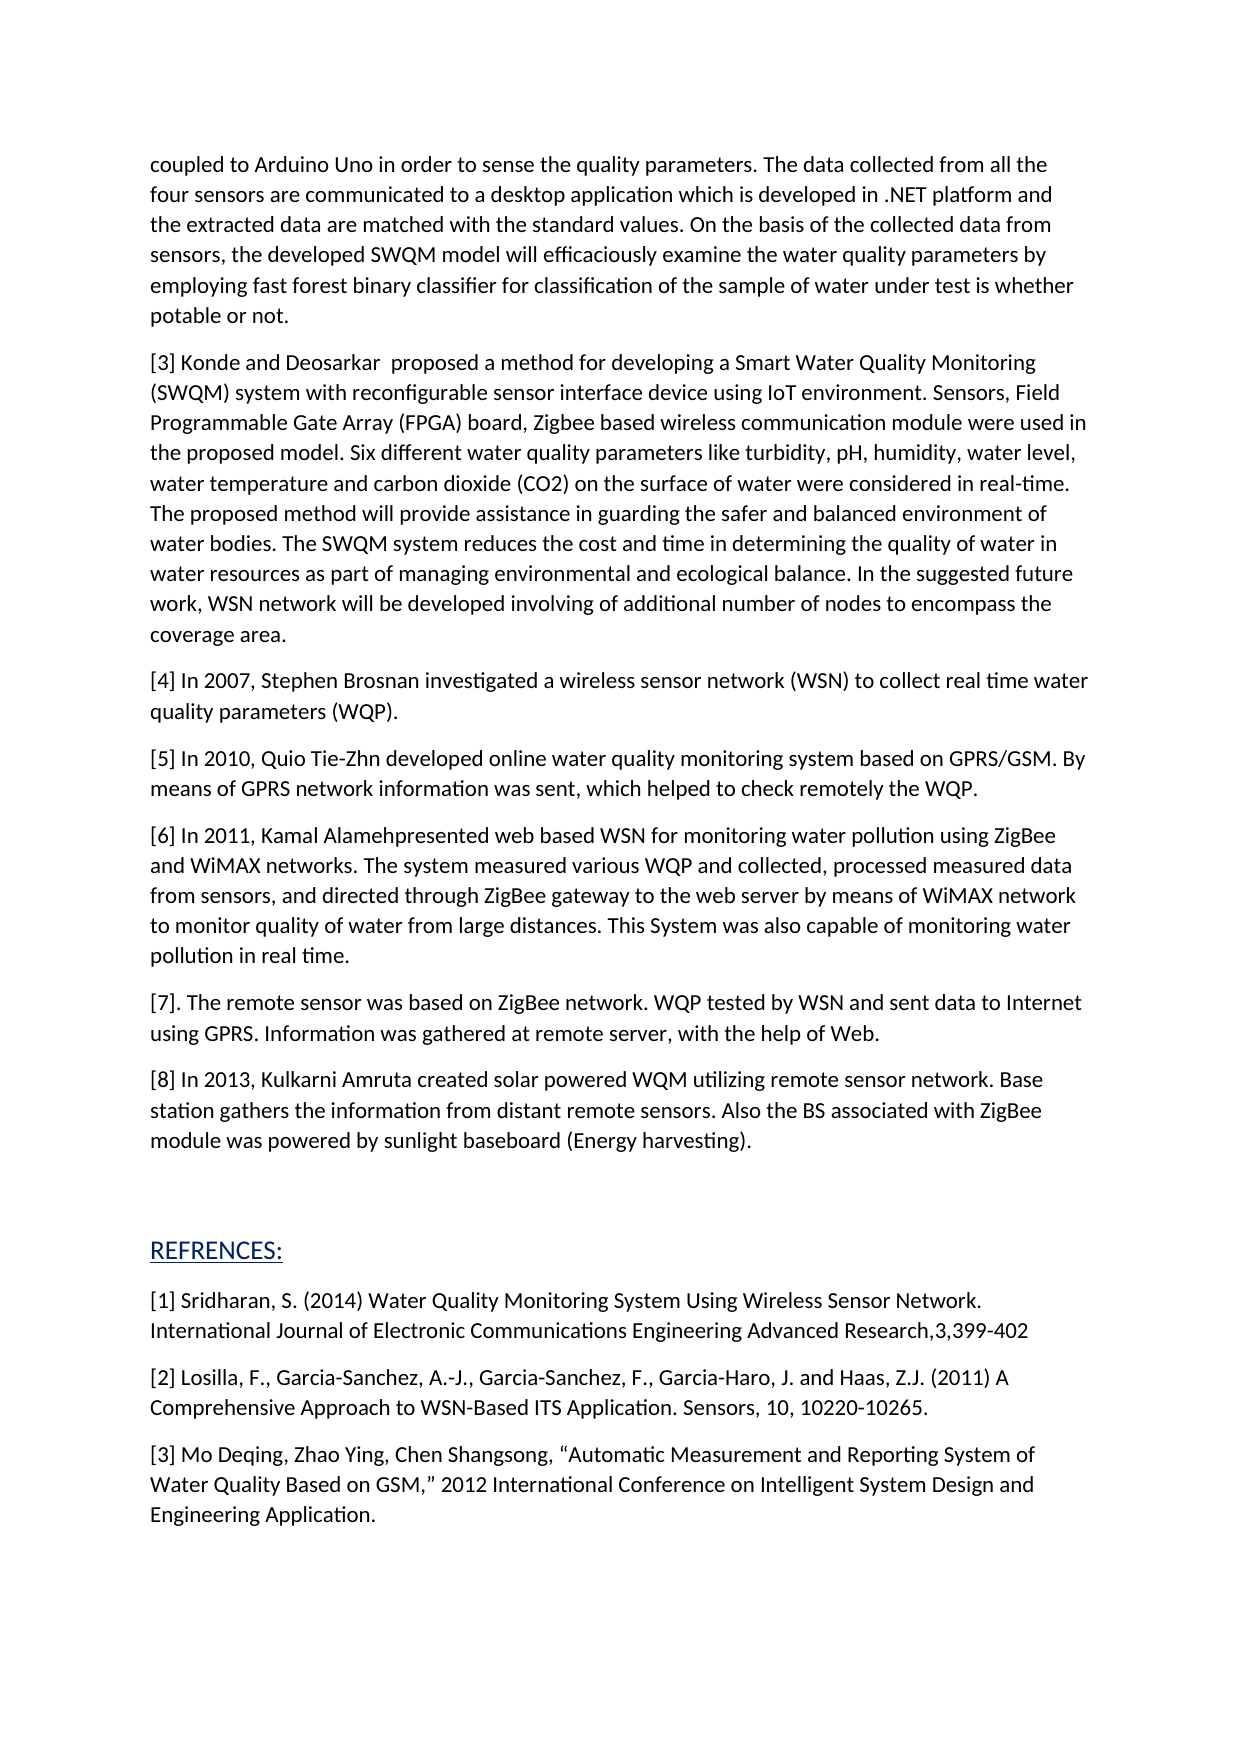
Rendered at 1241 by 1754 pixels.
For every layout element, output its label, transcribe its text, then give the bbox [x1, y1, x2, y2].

text [2] Losilla, F., Garcia-Sanchez, A.-J., Garcia-Sanchez, F., Garcia-Haro, J. and Haas, Z.J. (2011) A Comprehensive Approach to WSN-Based ITS Application. Sensors, 10, 10220-10265. [150, 1363, 1090, 1421]
text [8] In 2013, Kulkarni Amruta created solar powered WQM utilizing remote sensor network. Base station gathers the information from distant remote sensors. Also the BS associated with ZigBee module was powered by sunlight baseboard (Energy harvesting). [150, 1066, 1090, 1154]
text [7]. The remote sensor was based on ZigBee network. WQP tested by WSN and sent data to Internet using GPRS. Information was gathered at remote server, with the help of Web. [150, 988, 1090, 1047]
text [3] Mo Deqing, Zhao Ying, Chen Shangsong, “Automatic Measurement and Reporting System of Water Quality Based on GSM,” 2012 International Conference on Intelligent System Design and Engineering Application. [150, 1440, 1090, 1528]
text [1] Sridharan, S. (2014) Water Quality Monitoring System Using Wireless Sensor Network. International Journal of Electronic Communications Engineering Advanced Research,3,399-402 [150, 1286, 1090, 1344]
text [5] In 2010, Quio Tie-Zhn developed online water quality monitoring system based on GPRS/GSM. By means of GPRS network information was sent, which helped to check remotely the WQP. [150, 744, 1090, 802]
text [4] In 2007, Stephen Brosnan investigated a wireless sensor network (WSN) to collect real time water quality parameters (WQP). [150, 667, 1090, 725]
text [6] In 2011, Kamal Alamehpresented web based WSN for monitoring water pollution using ZigBee and WiMAX networks. The system measured various WQP and collected, processed measured data from sensors, and directed through ZigBee gateway to the web server by means of WiMAX network to monitor quality of water from large distances. This System was also capable of monitoring water pollution in real time. [150, 821, 1090, 970]
text REFRENCES: [150, 1233, 1090, 1267]
text [3] Konde and Deosarkar proposed a method for developing a Smart Water Quality Monitoring (SWQM) system with reconfigurable sensor interface device using IoT environment. Sensors, Field Programmable Gate Array (FPGA) board, Zigbee based wireless communication module were used in the proposed model. Six different water quality parameters like turbidity, pH, humidity, water level, water temperature and carbon dioxide (CO2) on the surface of water were considered in real-time. The proposed method will provide assistance in guarding the safer and balanced environment of water bodies. The SWQM system reduces the cost and time in determining the quality of water in water resources as part of managing environmental and ecological balance. In the suggested future work, WSN network will be developed involving of additional number of nodes to encompass the coverage area. [150, 348, 1090, 648]
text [150, 150, 1090, 329]
